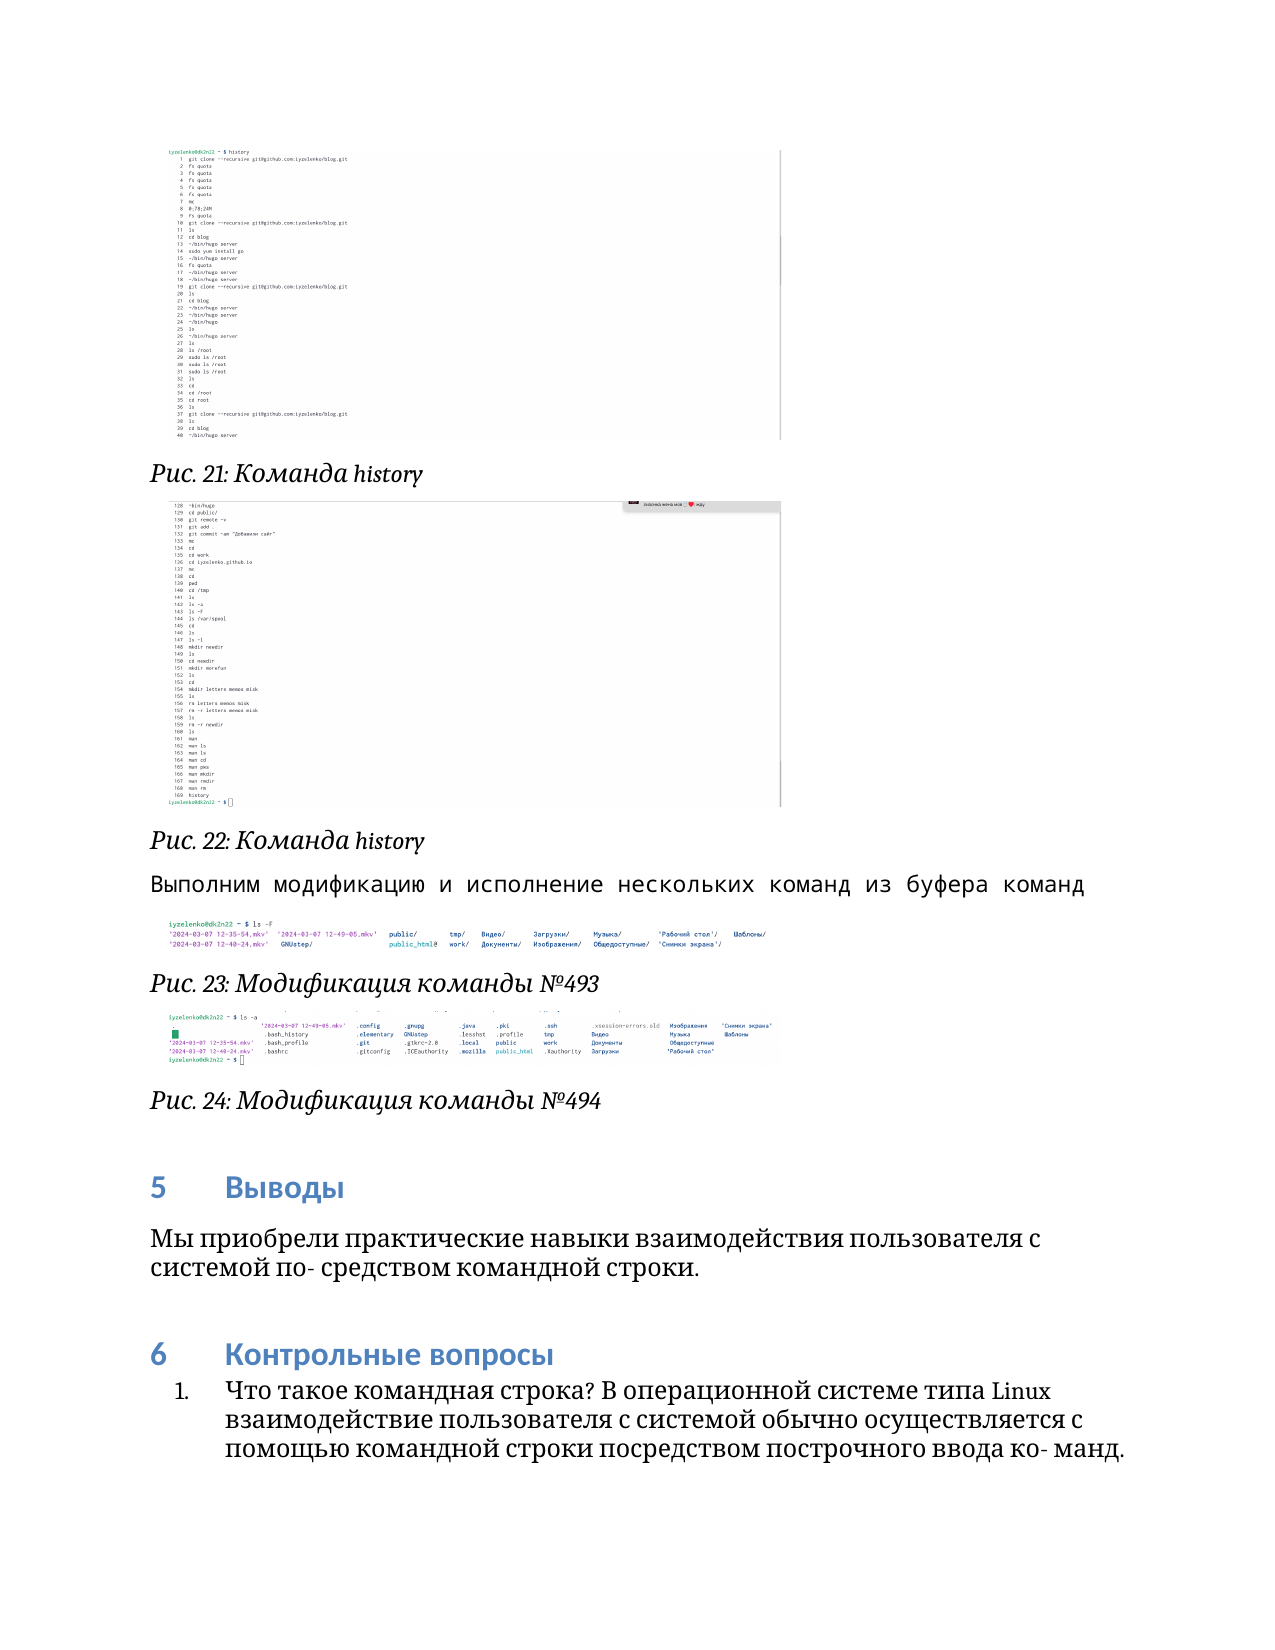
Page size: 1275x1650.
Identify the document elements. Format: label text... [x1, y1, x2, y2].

picture [168, 501, 782, 807]
text Рис. 22: Команда history [150, 827, 1125, 856]
text Рис. 24: Модификация команды №494 [150, 1087, 1125, 1116]
picture [168, 150, 782, 440]
picture [168, 1011, 782, 1067]
text Мы приобрели практические навыки взаимодействия пользователя с системой по- средством командной строки. [150, 1225, 1125, 1283]
text Рис. 23: Модификация команды №493 [150, 970, 1125, 999]
subtitle 6 Контрольные вопросы [150, 1333, 1125, 1373]
list Что такое командная строка? В операционной системе типа Linux взаимодействие пользователя с системой обычно осуществляется с помощью командной строки посредством построчного ввода ко- манд. [175, 1377, 1125, 1463]
text Выполним модификацию и исполнение нескольких команд из буфера команд [150, 868, 1125, 900]
text Рис. 21: Команда history [150, 460, 1125, 489]
subtitle 5 Выводы [150, 1166, 1125, 1206]
picture [168, 920, 782, 949]
